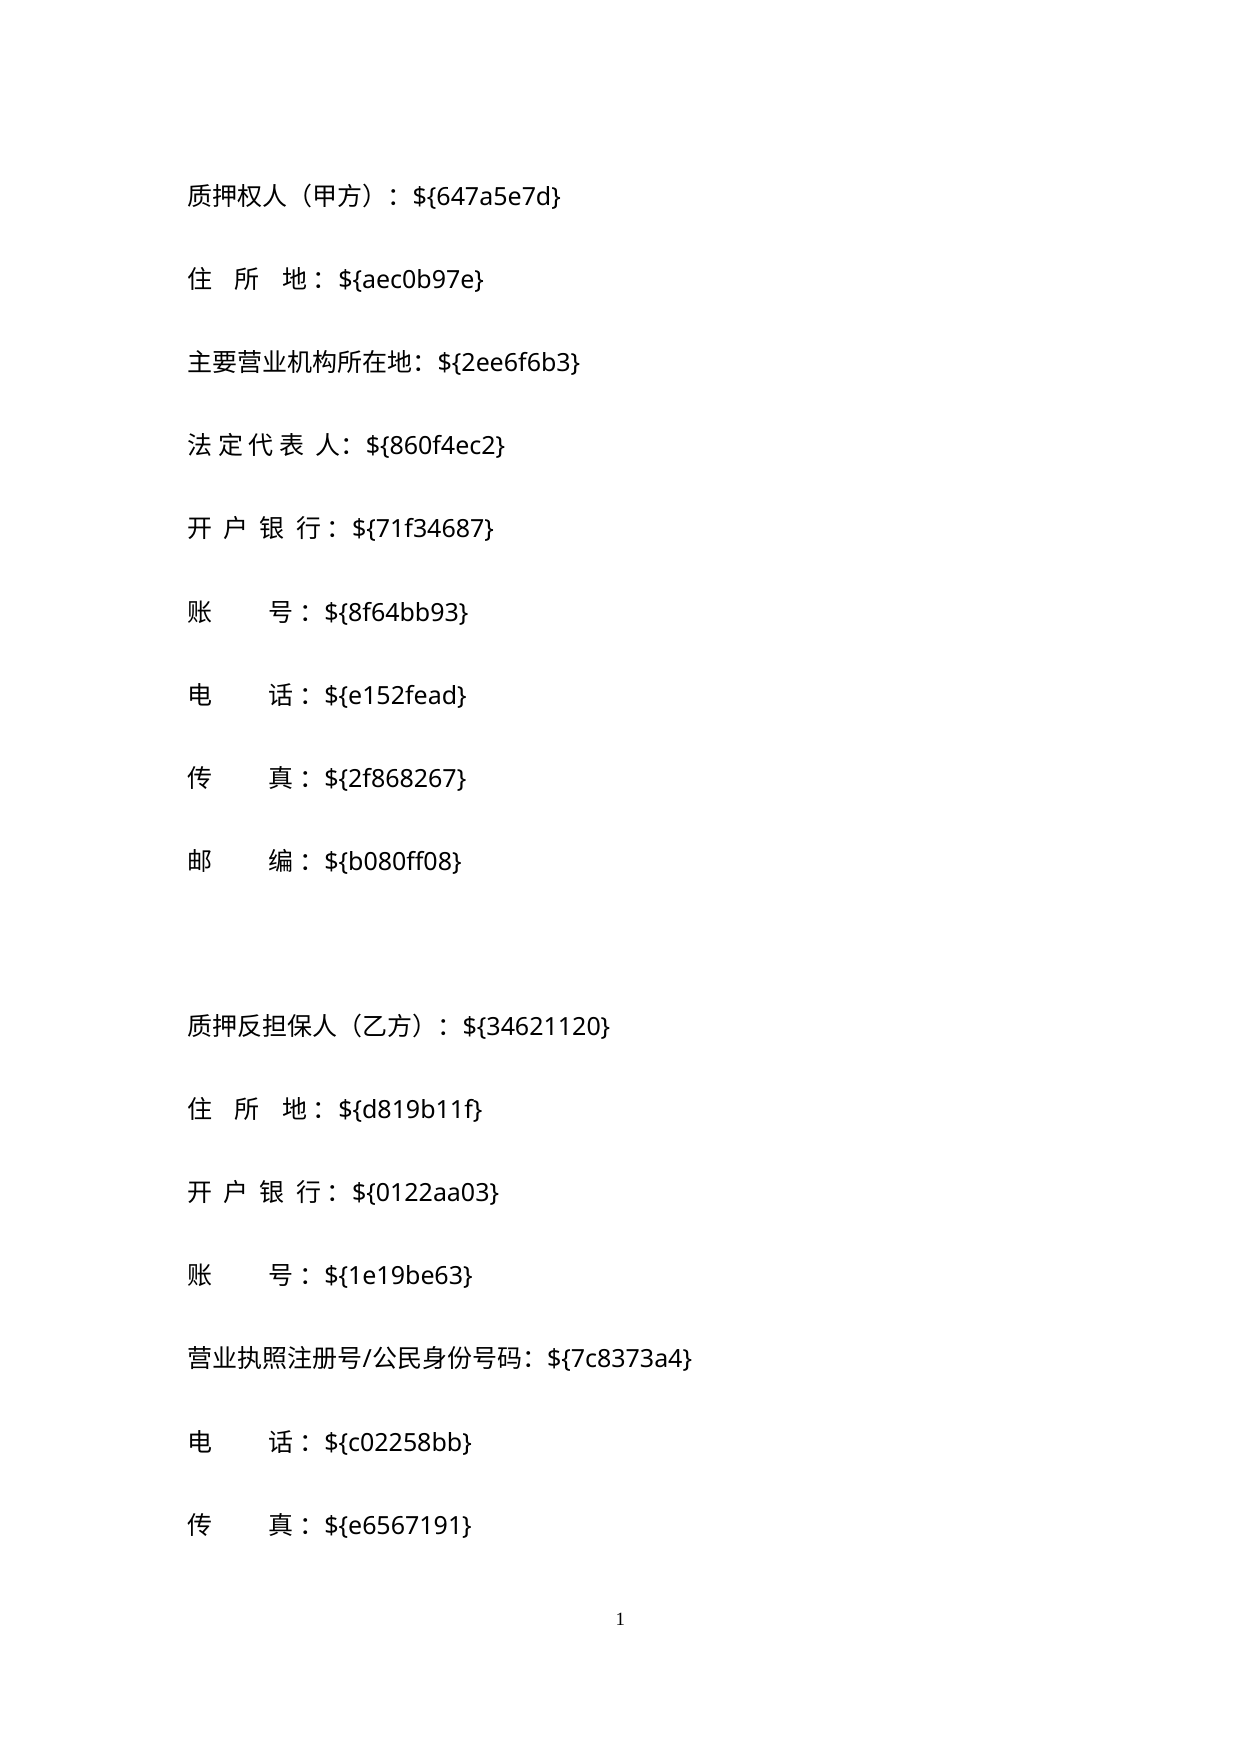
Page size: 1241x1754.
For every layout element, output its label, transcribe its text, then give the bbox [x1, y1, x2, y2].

text 传 真 ：${2f868267} [187, 744, 1053, 809]
text 账 号 ：${8f64bb93} [187, 578, 1053, 643]
text 质押权人（甲方）：${647a5e7d} [187, 162, 1053, 227]
text 传 真 ：${e6567191} [187, 1491, 1053, 1556]
text 电 话 ：${c02258bb} [187, 1408, 1053, 1473]
text 住 所 地 ：${aec0b97e} [187, 245, 1053, 310]
text 质押反担保人（乙方）：${34621120} [187, 992, 1053, 1057]
text 账 号 ：${1e19be63} [187, 1241, 1053, 1306]
text 住 所 地 ：${d819b11f} [187, 1075, 1053, 1140]
text 法 定 代 表 人：${860f4ec2} [187, 411, 1053, 476]
text 电 话 ：${e152fead} [187, 661, 1053, 726]
text 主要营业机构所在地：${2ee6f6b3} [187, 328, 1053, 393]
text 开 户 银 行 ：${71f34687} [187, 494, 1053, 559]
text 邮 编 ：${b080ff08} [187, 827, 1053, 892]
text 营业执照注册号/公民身份号码：${7c8373a4} [187, 1324, 1053, 1389]
text 开 户 银 行 ：${0122aa03} [187, 1158, 1053, 1223]
